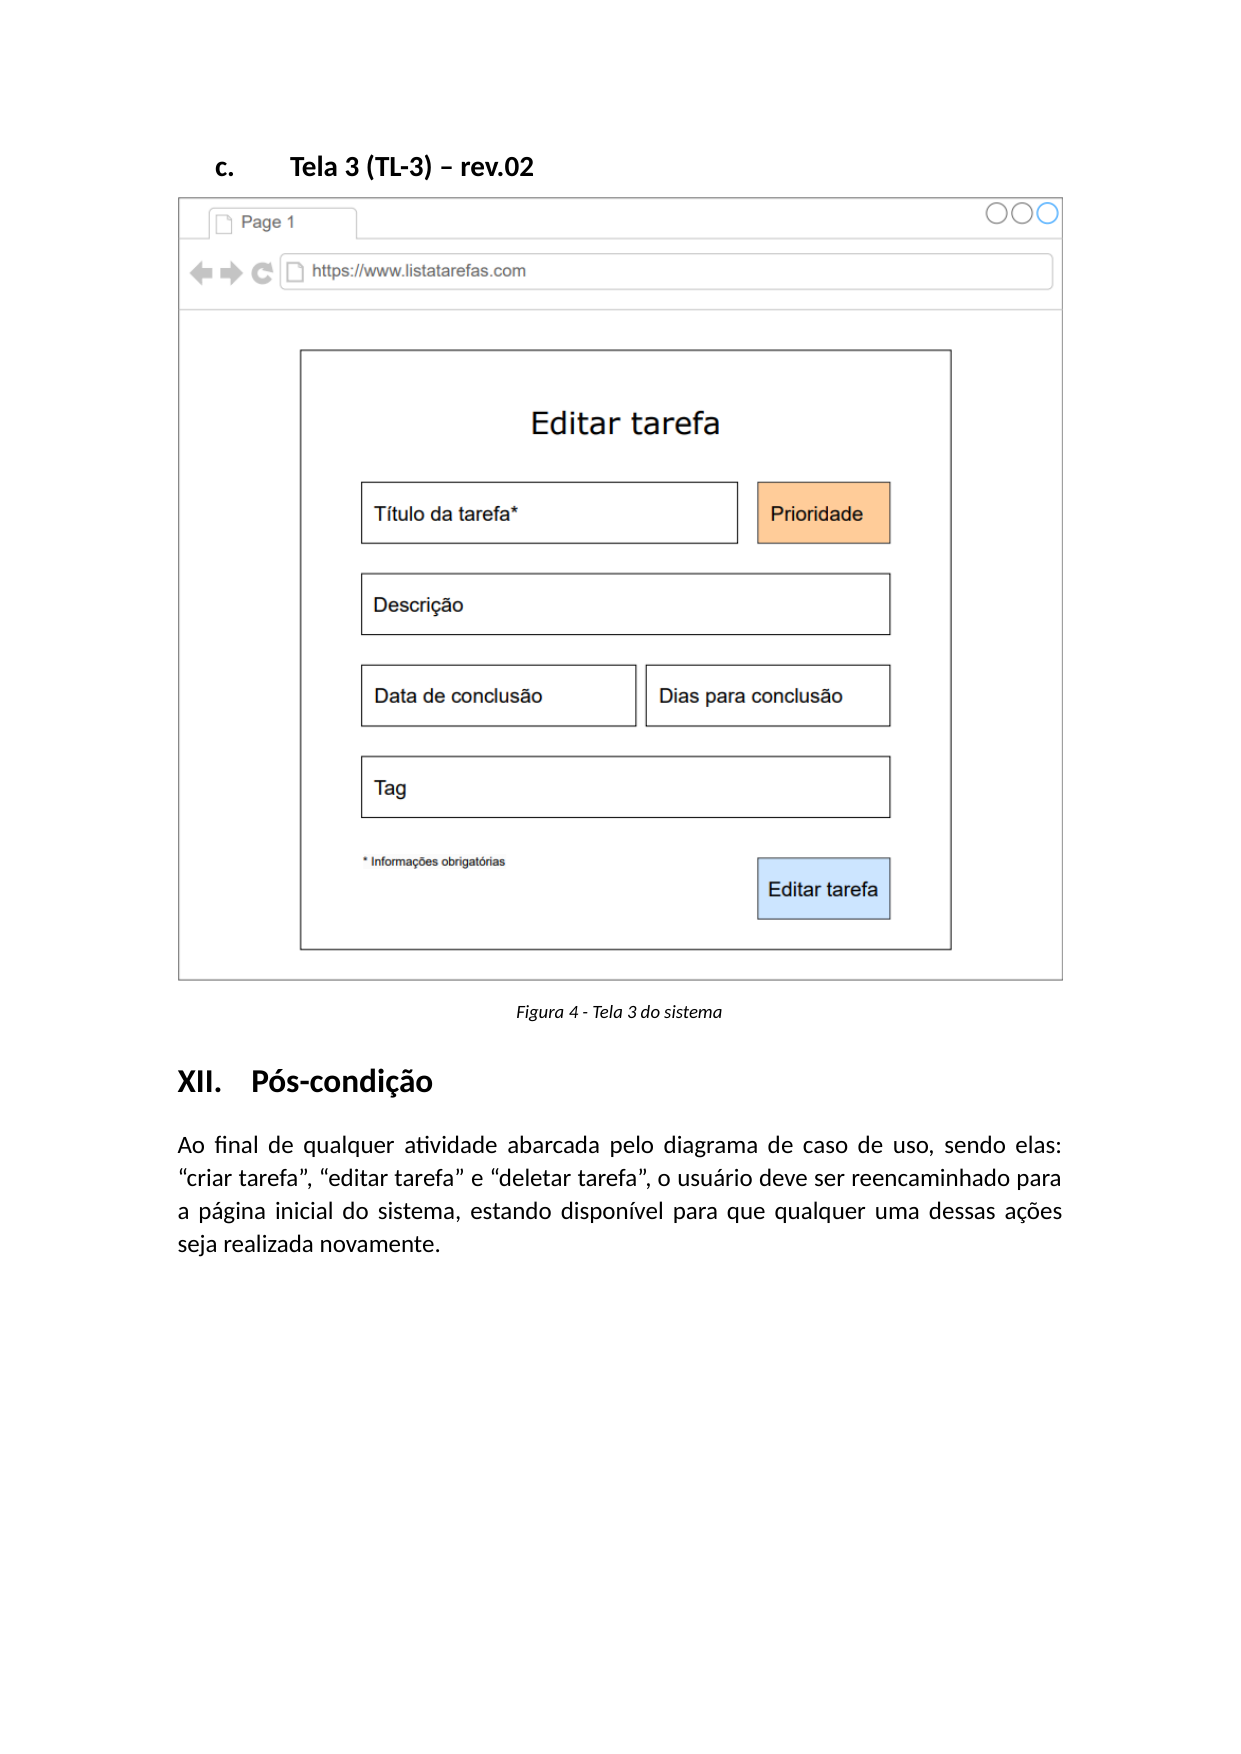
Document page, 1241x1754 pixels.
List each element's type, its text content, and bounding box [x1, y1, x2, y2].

text Ao final de qualquer atividade abarcada pelo diagrama de caso de uso, sendo elas: “criar tarefa”, “editar tarefa” e “deletar tarefa”, o usuário deve ser reencaminhado para a página inicial do sistema, estando disponível para que qualquer uma dessas ações seja realizada novamente. [177, 1129, 1063, 1258]
text Figura 4 - Tela 3 do sistema [177, 1000, 1063, 1023]
picture [177, 194, 1063, 981]
subtitle Pós-condição [177, 1060, 1063, 1101]
subtitle Tela 3 (TL-3) – rev.02 [215, 148, 1063, 183]
